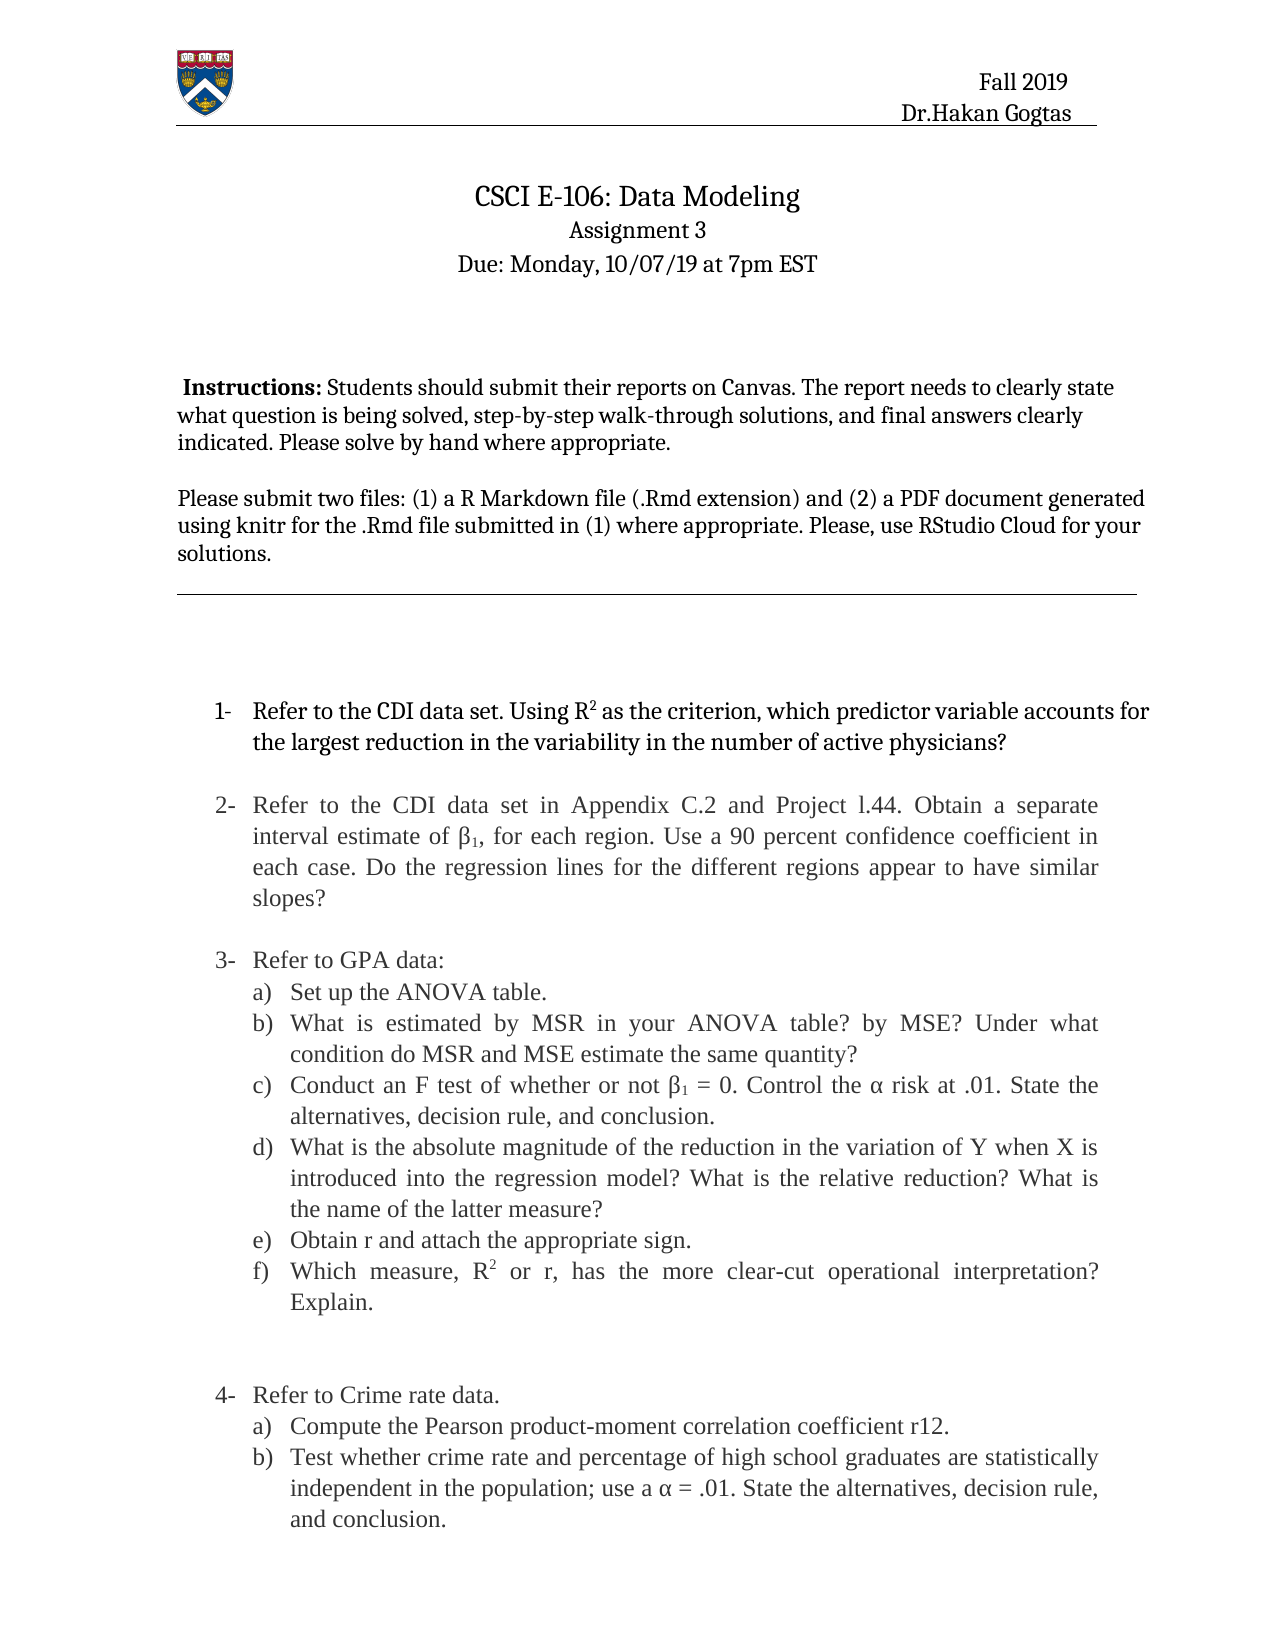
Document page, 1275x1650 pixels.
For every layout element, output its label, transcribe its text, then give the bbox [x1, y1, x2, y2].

list Compute the Pearson product-moment correlation coefficient r12. [252, 1411, 1099, 1440]
text CSCI E-106: Data Modeling [177, 179, 1098, 214]
list Which measure, R2 or r, has the more clear-cut operational interpretation? Explain. [252, 1256, 1099, 1316]
list Refer to the CDI data set in Appendix C.2 and Project l.44. Obtain a separate interval estimate of β1, for each region. Use a 90 percent confidence coefficient in each case. Do the regression lines for the different regions appear to have similar slopes? [215, 790, 1099, 912]
list Refer to Crime rate data. [215, 1380, 1099, 1409]
list Refer to GPA data: [215, 946, 1099, 974]
text Please submit two files: (1) a R Markdown file (.Rmd extension) and (2) a PDF document generated using knitr for the .Rmd file submitted in (1) where appropriate. Please, use RStudio Cloud for your solutions. [177, 484, 1160, 567]
list Refer to the CDI data set. Using R2 as the criterion, which predictor variable accounts for the largest reduction in the variability in the number of active physicians? [215, 697, 1160, 757]
text Due: Monday, 10/07/19 at 7pm EST [177, 249, 1098, 278]
list What is the absolute magnitude of the reduction in the variation of Y when X is introduced into the regression model? What is the relative reduction? What is the name of the latter measure? [252, 1132, 1099, 1223]
list Test whether crime rate and percentage of high school graduates are statistically independent in the population; use a α = .01. State the alternatives, decision rule, and conclusion. [252, 1442, 1099, 1533]
text Assignment 3 [177, 216, 1098, 245]
text Instructions: Students should submit their reports on Canvas. The report needs to clearly state what question is being solved, step-by-step walk-through solutions, and final answers clearly indicated. Please solve by hand where appropriate. [177, 374, 1160, 457]
list What is estimated by MSR in your ANOVA table? by MSE? Under what condition do MSR and MSE estimate the same quantity? [252, 1008, 1099, 1067]
list Obtain r and attach the appropriate sign. [252, 1225, 1099, 1254]
list Set up the ANOVA table. [252, 977, 1099, 1005]
picture [176, 49, 234, 117]
list Conduct an F test of whether or not β1 = 0. Control the α risk at .01. State the alternatives, decision rule, and conclusion. [252, 1070, 1099, 1129]
